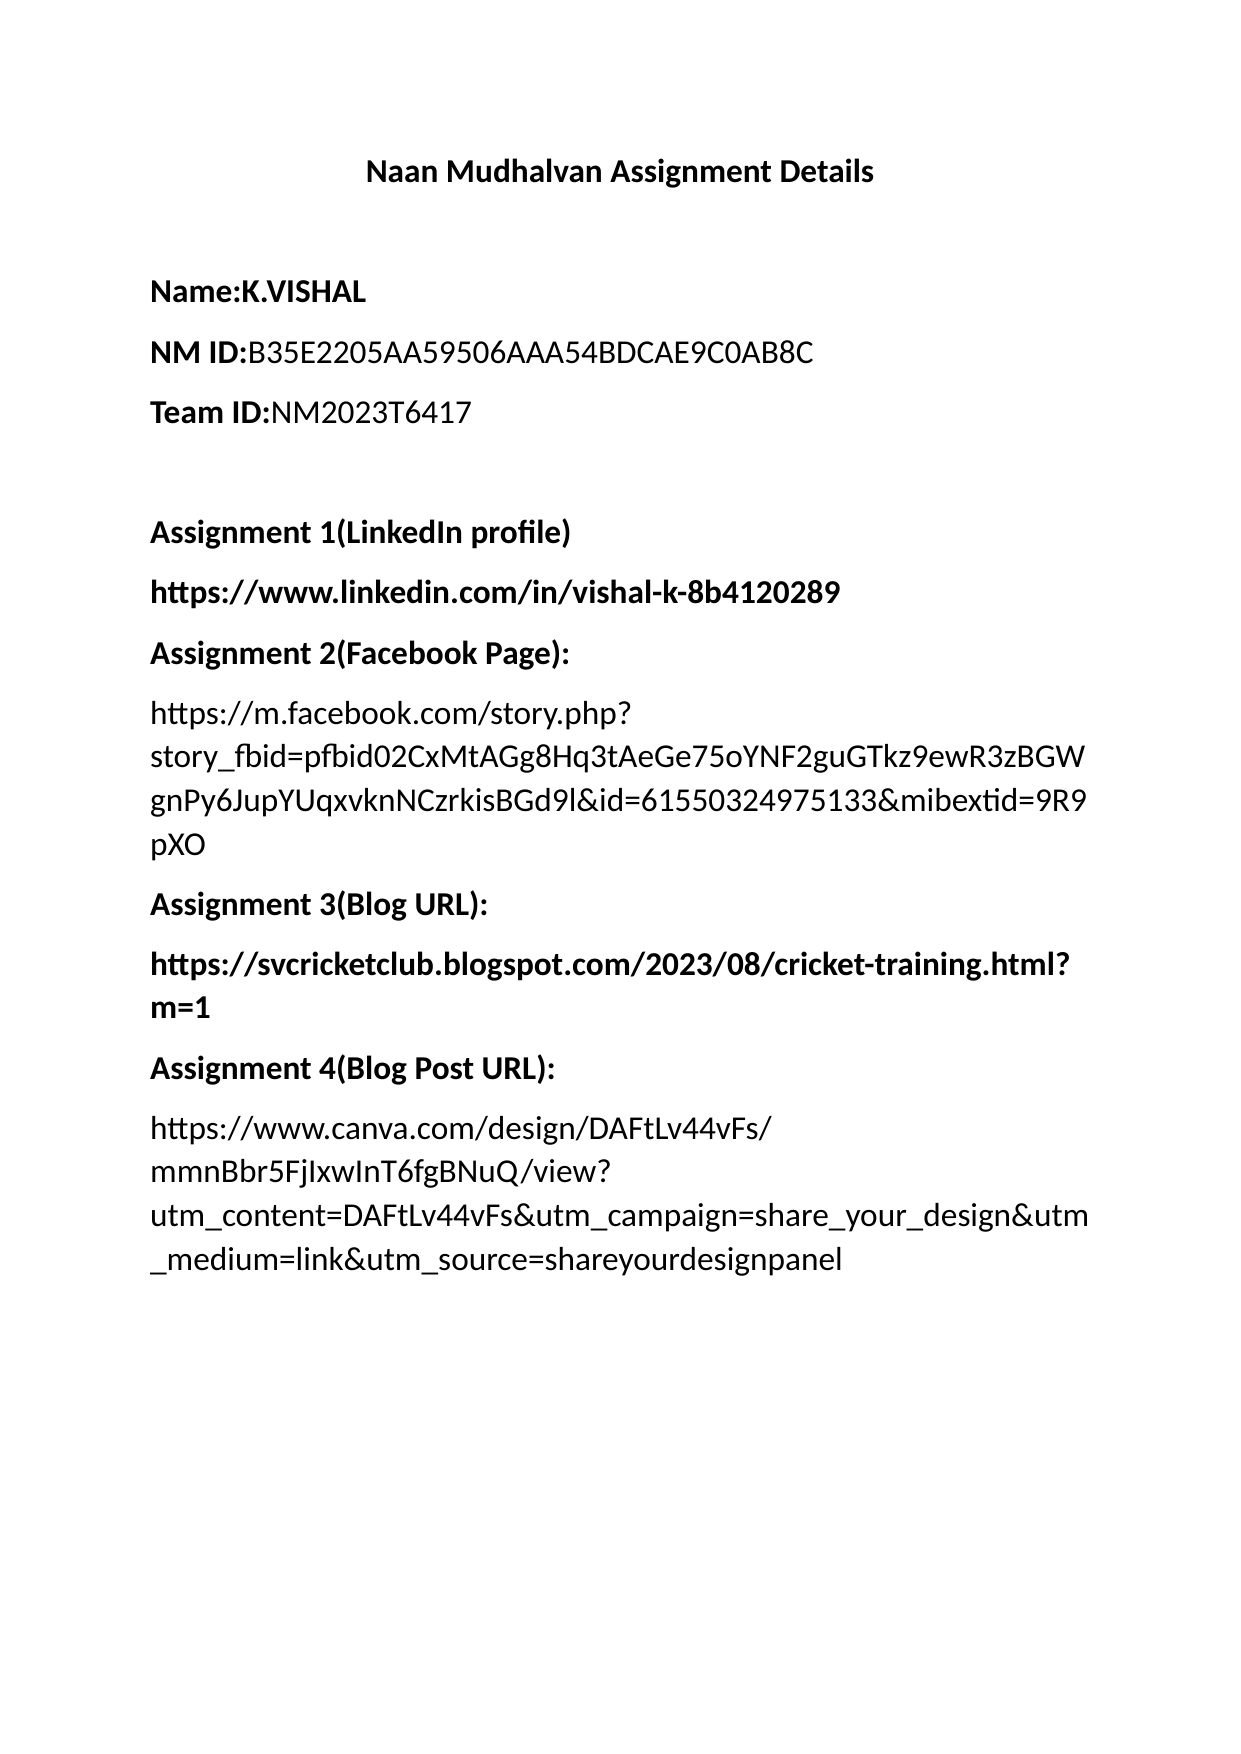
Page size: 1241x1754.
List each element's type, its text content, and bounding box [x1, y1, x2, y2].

text Naan Mudhalvan Assignment Details [150, 150, 1090, 191]
text Assignment 2(Facebook Page): [150, 632, 1090, 672]
text Assignment 1(LinkedIn profile) [150, 511, 1090, 552]
text https://www.canva.com/design/DAFtLv44vFs/mmnBbr5FjIxwInT6fgBNuQ/view?utm_content=DAFtLv44vFs&utm_campaign=share_your_design&utm_medium=link&utm_source=shareyourdesignpanel [150, 1107, 1090, 1278]
text Team ID:NM2023T6417 [150, 391, 1090, 432]
text Assignment 3(Blog URL): [150, 883, 1090, 923]
text Name:K.VISHAL [150, 270, 1090, 311]
text https://svcricketclub.blogspot.com/2023/08/cricket-training.html?m=1 [150, 943, 1090, 1027]
text Assignment 4(Blog Post URL): [150, 1047, 1090, 1087]
text NM ID:B35E2205AA59506AAA54BDCAE9C0AB8C [150, 331, 1090, 371]
text https://m.facebook.com/story.php?story_fbid=pfbid02CxMtAGg8Hq3tAeGe75oYNF2guGTkz9ewR3zBGWgnPy6JupYUqxvknNCzrkisBGd9l&id=61550324975133&mibextid=9R9pXO [150, 692, 1090, 863]
text https://www.linkedin.com/in/vishal-k-8b4120289 [150, 571, 1090, 612]
